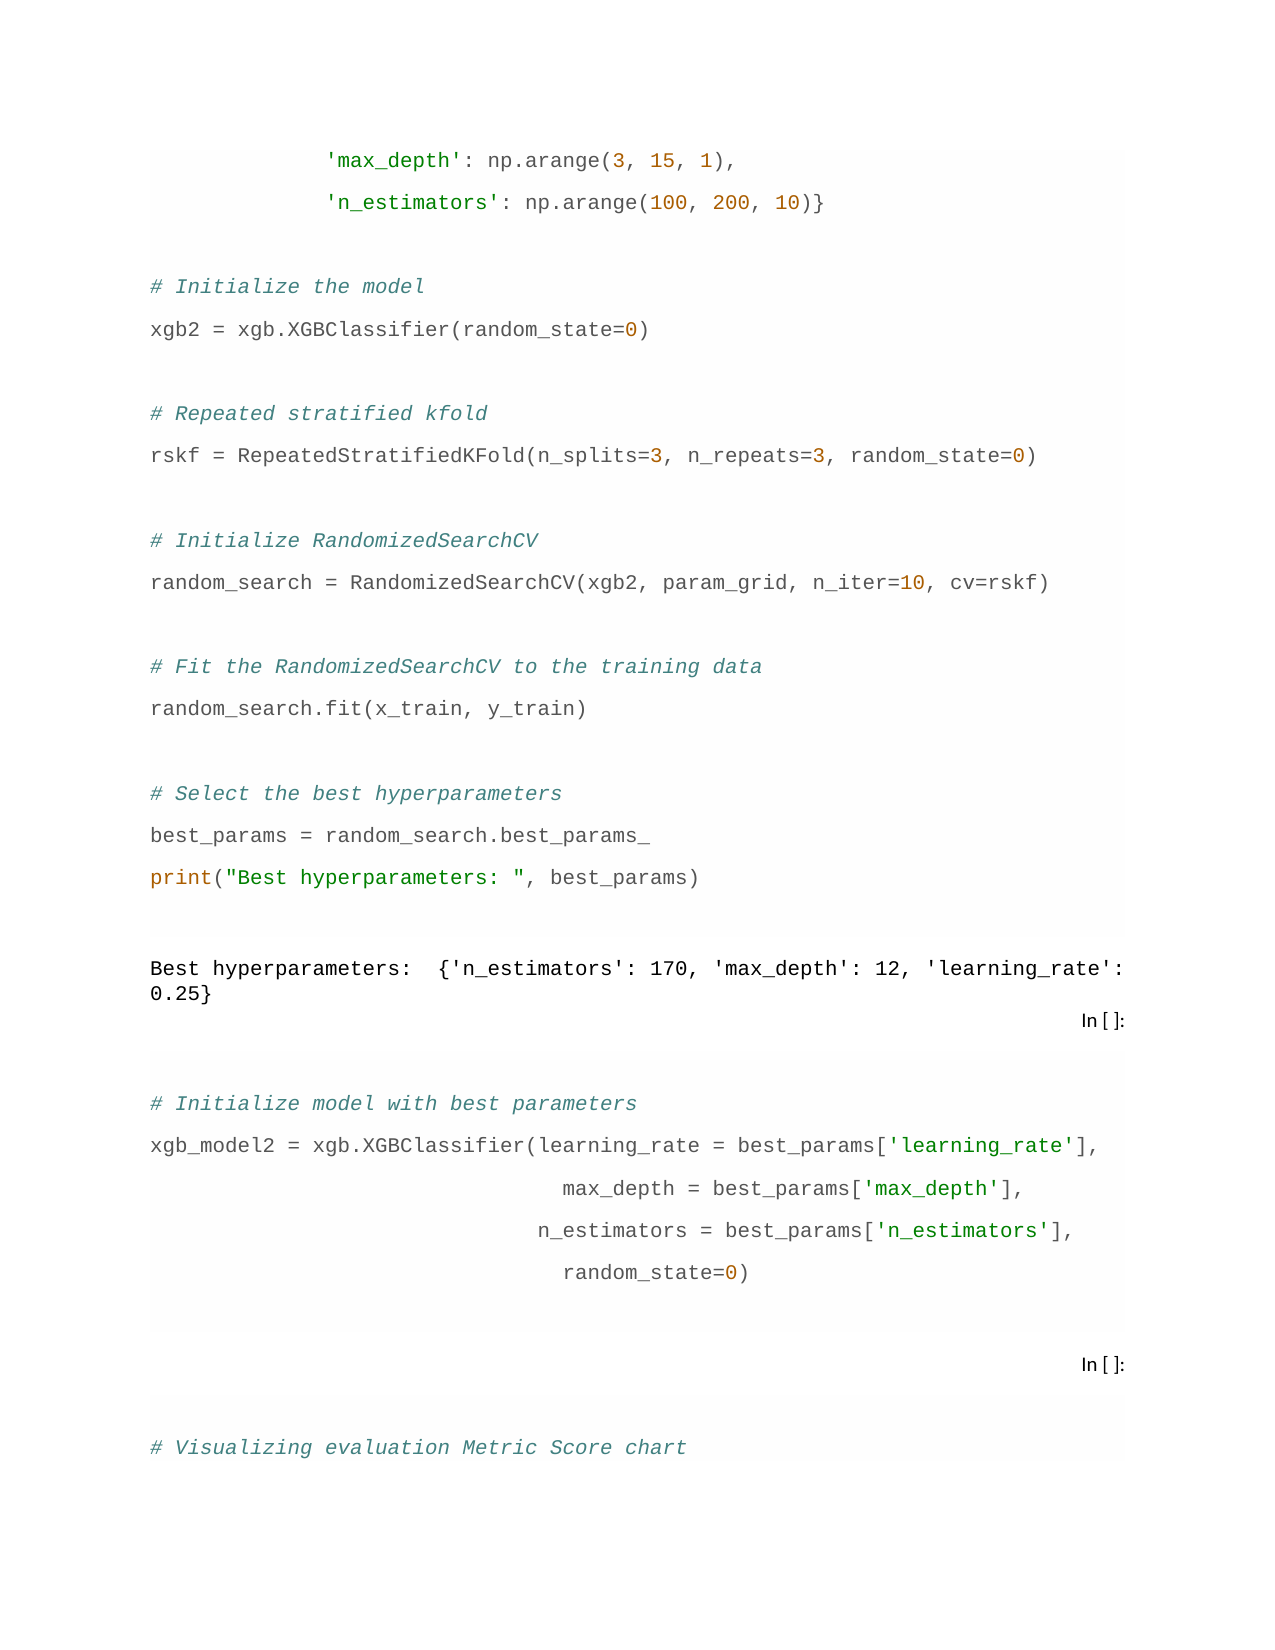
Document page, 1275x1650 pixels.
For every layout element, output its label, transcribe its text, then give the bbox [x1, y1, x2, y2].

text xgb2 = xgb.XGBClassifier(random_state=0) [150, 319, 1125, 342]
text # Initialize model with best parameters [150, 1093, 1125, 1117]
text random_search = RandomizedSearchCV(xgb2, param_grid, n_iter=10, cv=rskf) [150, 572, 1125, 596]
text rskf = RepeatedStratifiedKFold(n_splits=3, n_repeats=3, random_state=0) [150, 445, 1125, 469]
text xgb_model2 = xgb.XGBClassifier(learning_rate = best_params['learning_rate'], [150, 1136, 1125, 1159]
text 'n_estimators': np.arange(100, 200, 10)} [150, 192, 1125, 216]
text # Repeated stratified kfold [150, 403, 1125, 427]
text Best hyperparameters: {'n_estimators': 170, 'max_depth': 12, 'learning_rate': 0.25} [150, 956, 1125, 1007]
text n_estimators = best_params['n_estimators'], [150, 1220, 1125, 1243]
text # Visualizing evaluation Metric Score chart [150, 1437, 1125, 1461]
text max_depth = best_params['max_depth'], [150, 1178, 1125, 1201]
text print("Best hyperparameters: ", best_params) [150, 867, 1125, 891]
text random_state=0) [150, 1262, 1125, 1286]
text # Initialize the model [150, 277, 1125, 300]
text In [ ]: [150, 1351, 1125, 1377]
text # Select the best hyperparameters [150, 783, 1125, 806]
text # Initialize RandomizedSearchCV [150, 530, 1125, 553]
text # Fit the RandomizedSearchCV to the training data [150, 656, 1125, 680]
text random_search.fit(x_train, y_train) [150, 698, 1125, 722]
text 'max_depth': np.arange(3, 15, 1), [150, 150, 1125, 174]
text best_params = random_search.best_params_ [150, 825, 1125, 849]
text In [ ]: [150, 1007, 1125, 1032]
